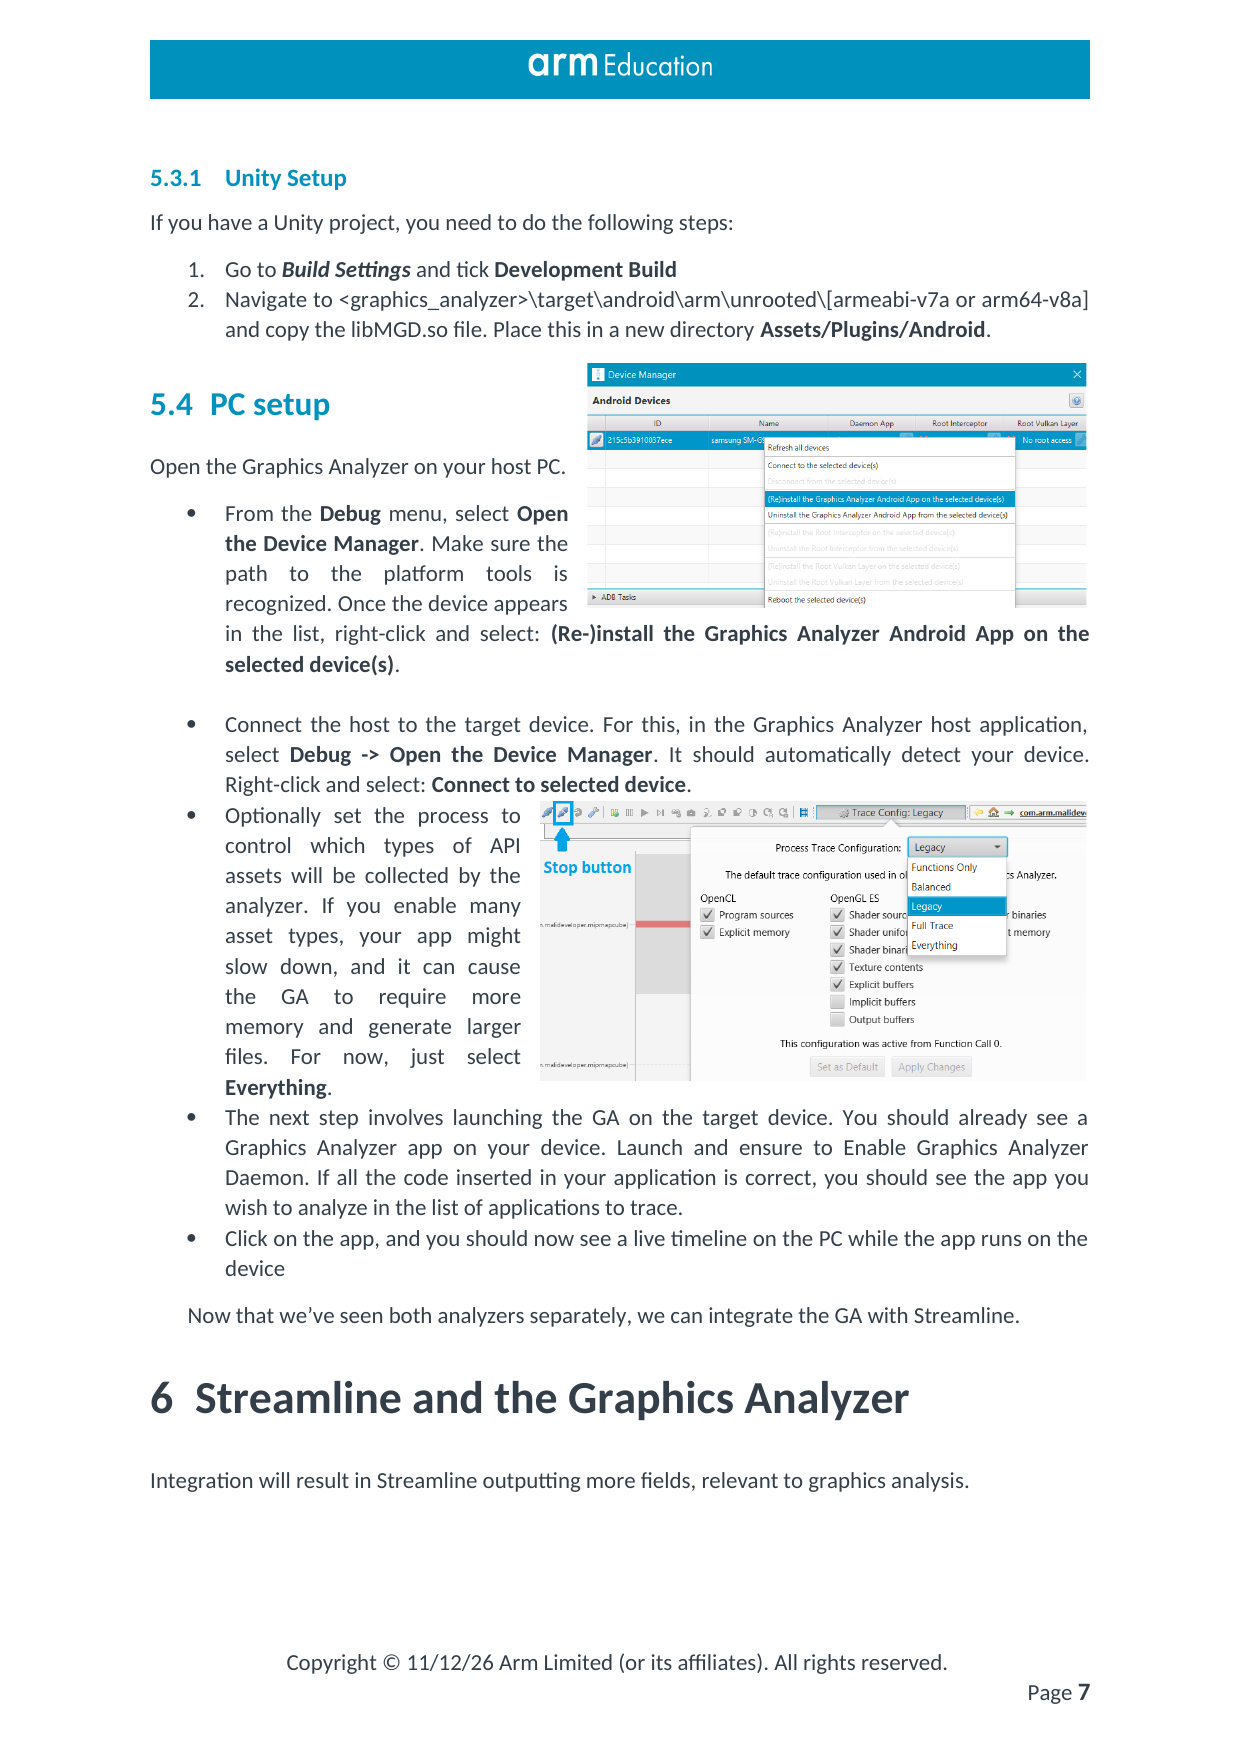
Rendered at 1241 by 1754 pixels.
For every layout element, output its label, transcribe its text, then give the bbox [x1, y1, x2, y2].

picture [554, 54, 566, 75]
picture [675, 58, 679, 75]
picture [1076, 433, 1087, 446]
list Click on the app, and you should now see a live timeline on the PC while the app runs on the device [187, 1224, 1090, 1282]
list Go to Build Settings and tick Development Build [187, 255, 1090, 283]
subtitle PC setup [150, 383, 586, 424]
picture [529, 54, 548, 75]
picture [590, 433, 603, 447]
picture [586, 363, 1087, 607]
text If you have a Unity project, you need to do the following steps: [150, 208, 1090, 236]
list Navigate to <graphics_analyzer>\target\android\arm\unrooted\[armeabi-v7a or arm64-v8a] and copy the libMGD.so file. Place this in a new directory Assets/Plugins/Android. [187, 285, 1090, 343]
text Open the Graphics Analyzer on your host PC. [150, 452, 586, 480]
list The next step involves launching the GA on the target device. You should already see a Graphics Analyzer app on your device. Launch and ensure to Enable Graphics Analyzer Daemon. If all the code inserted in your application is correct, you should see the app you wish to analyze in the list of applications to trace. [187, 1103, 1090, 1222]
picture [593, 369, 604, 380]
list Connect the host to the target device. For this, in the Graphics Analyzer host application, select Debug -> Open the Device Manager. It should automatically detect your device. Right-click and select: Connect to selected device. [187, 710, 1090, 799]
picture [606, 55, 615, 75]
subtitle Streamline and the Graphics Analyzer [150, 1368, 1090, 1424]
picture [557, 804, 569, 821]
list From the Debug menu, select Open the Device Manager. Make sure the path to the platform tools is recognized. Once the device appears in the list, right-click and select: (Re-)install the Graphics Analyzer Android App on the selected device(s). [187, 499, 1090, 678]
text Integration will result in Streamline outputting more fields, relevant to graphics analysis. [150, 1466, 1090, 1494]
picture [539, 801, 1087, 1080]
picture [570, 54, 597, 75]
text Now that we’ve seen both analyzers separately, we can integrate the GA with Streamline. [187, 1301, 1090, 1329]
subtitle Unity Setup [150, 162, 1090, 193]
